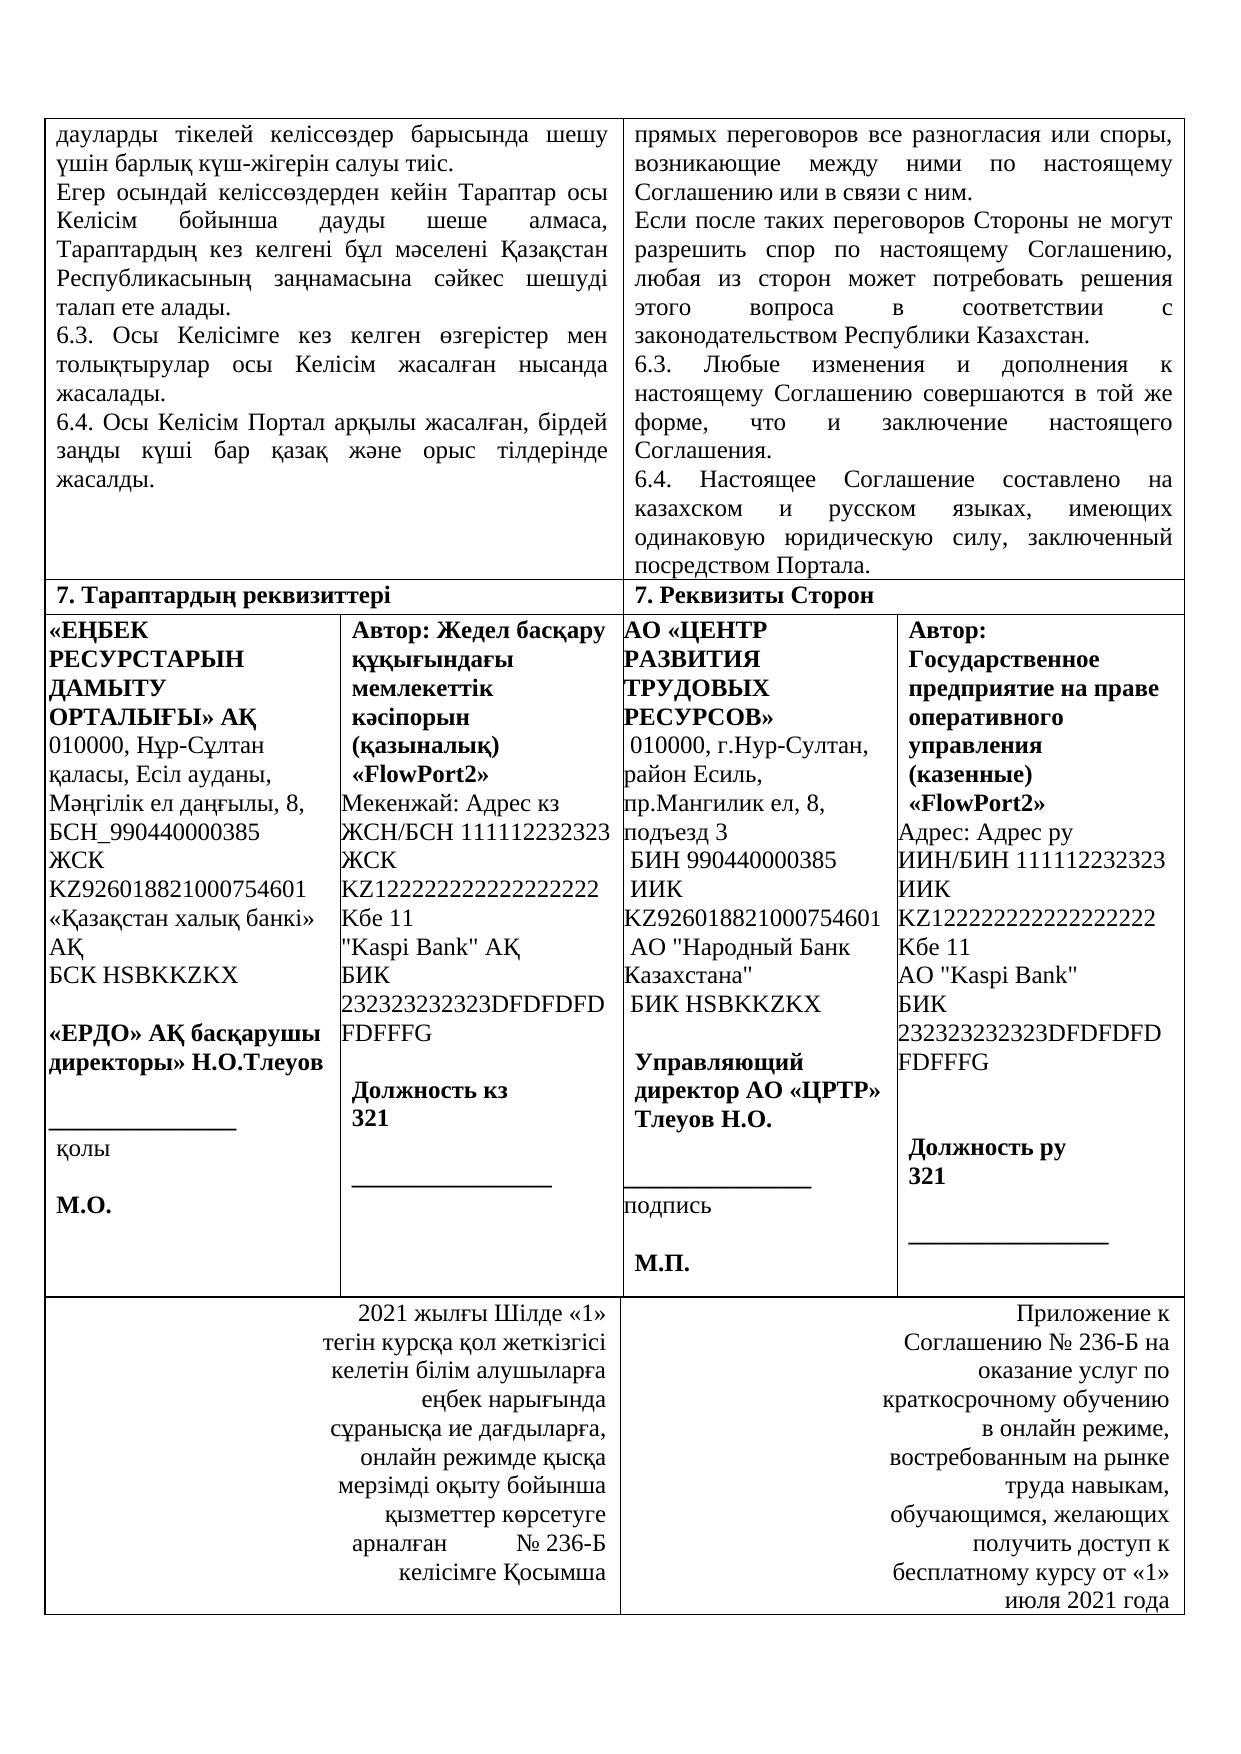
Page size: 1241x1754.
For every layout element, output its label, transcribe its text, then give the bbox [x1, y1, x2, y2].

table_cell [46, 119, 623, 579]
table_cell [624, 119, 1184, 579]
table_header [46, 1298, 620, 1614]
table_cell Автор: Жедел басқару құқығындағы мемлекеттік кәсіпорын (қазыналық) «FlowPort2» Мекенжай: Адрес кз ЖСН/БСН 111112232323 ЖСК KZ122222222222222222 Kбе 11 "Kaspi Bank" АҚ БИК 232323232323DFDFDFDFDFFFG Должность кз 321 ________________ [341, 615, 623, 1296]
table_cell 7. Реквизиты Сторон [624, 580, 1184, 614]
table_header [621, 1298, 1184, 1614]
table_cell АО «ЦЕНТР РАЗВИТИЯ ТРУДОВЫХ РЕСУРСОВ» 010000, г.Нур-Султан, район Есиль, пр.Мангилик ел, 8, подъезд 3 БИН 990440000385 ИИК KZ926018821000754601 АО "Народный Банк Казахстана" БИК HSBKKZKX Управляющий директор АО «ЦРТР» Тлеуов Н.О. _______________ подпись М.П. [624, 615, 897, 1296]
table_cell 7. Тараптардың реквизиттері [46, 580, 623, 614]
table_cell Автор: Государственное предприятие на праве оперативного управления (казенные) «FlowPort2» Адрес: Адрес ру ИИН/БИН 111112232323 ИИК KZ122222222222222222 Kбе 11 АО "Kaspi Bank" БИК 232323232323DFDFDFDFDFFFG Должность ру 321 ________________ [898, 615, 1184, 1296]
table_cell «ЕҢБЕК РЕСУРСТАРЫН ДАМЫТУ ОРТАЛЫҒЫ» АҚ 010000, Нұр-Сұлтан қаласы, Есіл ауданы, Мәңгілік ел даңғылы, 8, БСН_990440000385 ЖСК KZ926018821000754601 «Қазақстан халық банкі» АҚ БСК HSBKKZKX «ЕРДО» АҚ басқарушы директоры» Н.О.Тлеуов _______________ қолы М.О. [46, 615, 340, 1296]
